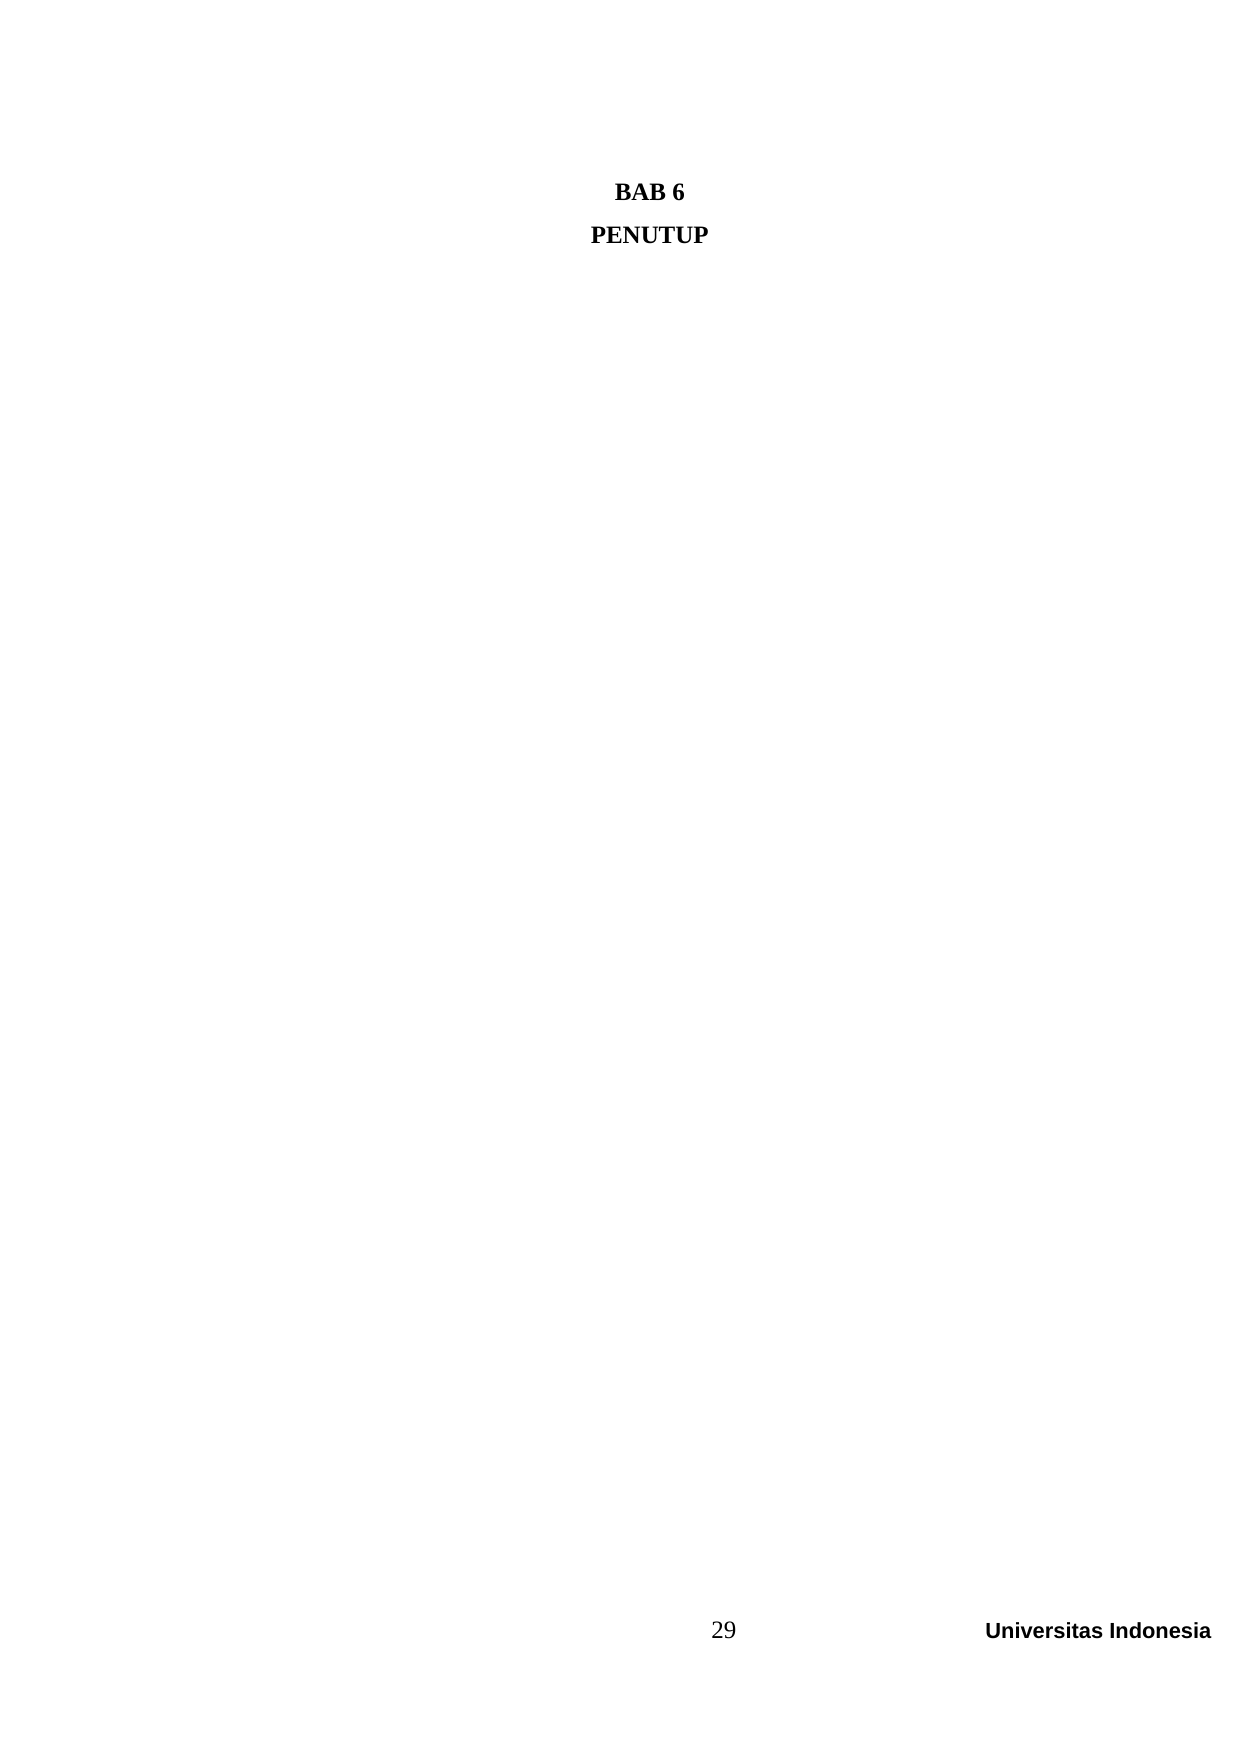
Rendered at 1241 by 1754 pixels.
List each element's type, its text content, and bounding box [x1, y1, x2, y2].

subtitle PENUTUP [236, 177, 1063, 249]
